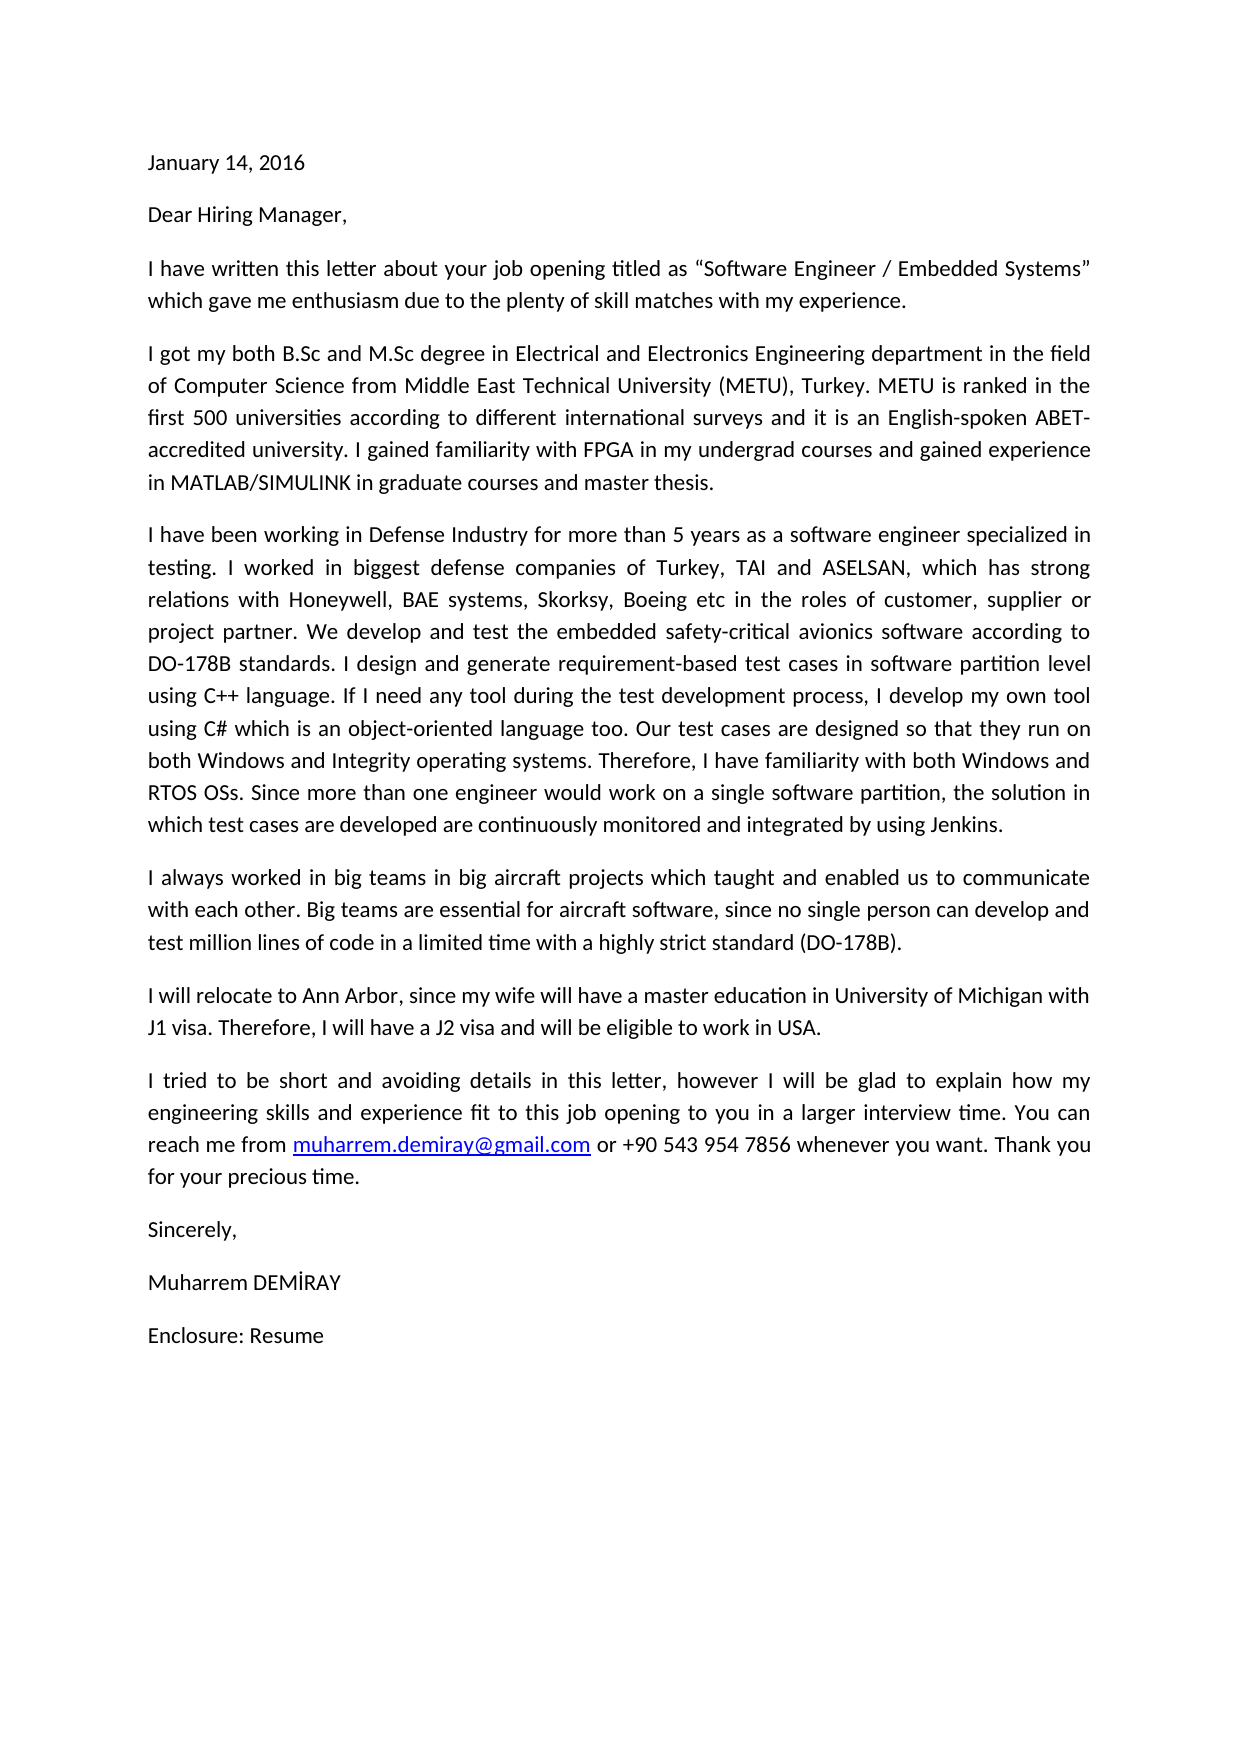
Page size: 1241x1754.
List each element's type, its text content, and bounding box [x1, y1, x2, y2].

text I have written this letter about your job opening titled as “Software Engineer / Embedded Systems” which gave me enthusiasm due to the plenty of skill matches with my experience. [148, 254, 1093, 314]
text Dear Hiring Manager, [148, 201, 1093, 229]
text I tried to be short and avoiding details in this letter, however I will be glad to explain how my engineering skills and experience fit to this job opening to you in a larger interview time. You can reach me from muharrem.demiray@gmail.com or +90 543 954 7856 whenever you want. Thank you for your precious time. [148, 1066, 1093, 1191]
text Enclosure: Resume [148, 1322, 1093, 1349]
text I will relocate to Ann Arbor, since my wife will have a master education in University of Michigan with J1 visa. Therefore, I will have a J2 visa and will be eligible to work in USA. [148, 981, 1093, 1041]
text I always worked in big teams in big aircraft projects which taught and enabled us to communicate with each other. Big teams are essential for aircraft software, since no single person can develop and test million lines of code in a limited time with a highly strict standard (DO-178B). [148, 863, 1093, 956]
text I have been working in Defense Industry for more than 5 years as a software engineer specialized in testing. I worked in biggest defense companies of Turkey, TAI and ASELSAN, which has strong relations with Honeywell, BAE systems, Skorksy, Boeing etc in the roles of customer, supplier or project partner. We develop and test the embedded safety-critical avionics software according to DO-178B standards. I design and generate requirement-based test cases in software partition level using C++ language. If I need any tool during the test development process, I develop my own tool using C# which is an object-oriented language too. Our test cases are designed so that they run on both Windows and Integrity operating systems. Therefore, I have familiarity with both Windows and RTOS OSs. Since more than one engineer would work on a single software partition, the solution in which test cases are developed are continuously monitored and integrated by using Jenkins. [148, 521, 1093, 838]
text I got my both B.Sc and M.Sc degree in Electrical and Electronics Engineering department in the field of Computer Science from Middle East Technical University (METU), Turkey. METU is ranked in the first 500 universities according to different international surveys and it is an English-spoken ABET-accredited university. I gained familiarity with FPGA in my undergrad courses and gained experience in MATLAB/SIMULINK in graduate courses and master thesis. [148, 339, 1093, 496]
text Sincerely, [148, 1216, 1093, 1243]
text January 14, 2016 [148, 148, 1093, 176]
text Muharrem DEMİRAY [148, 1268, 1093, 1297]
